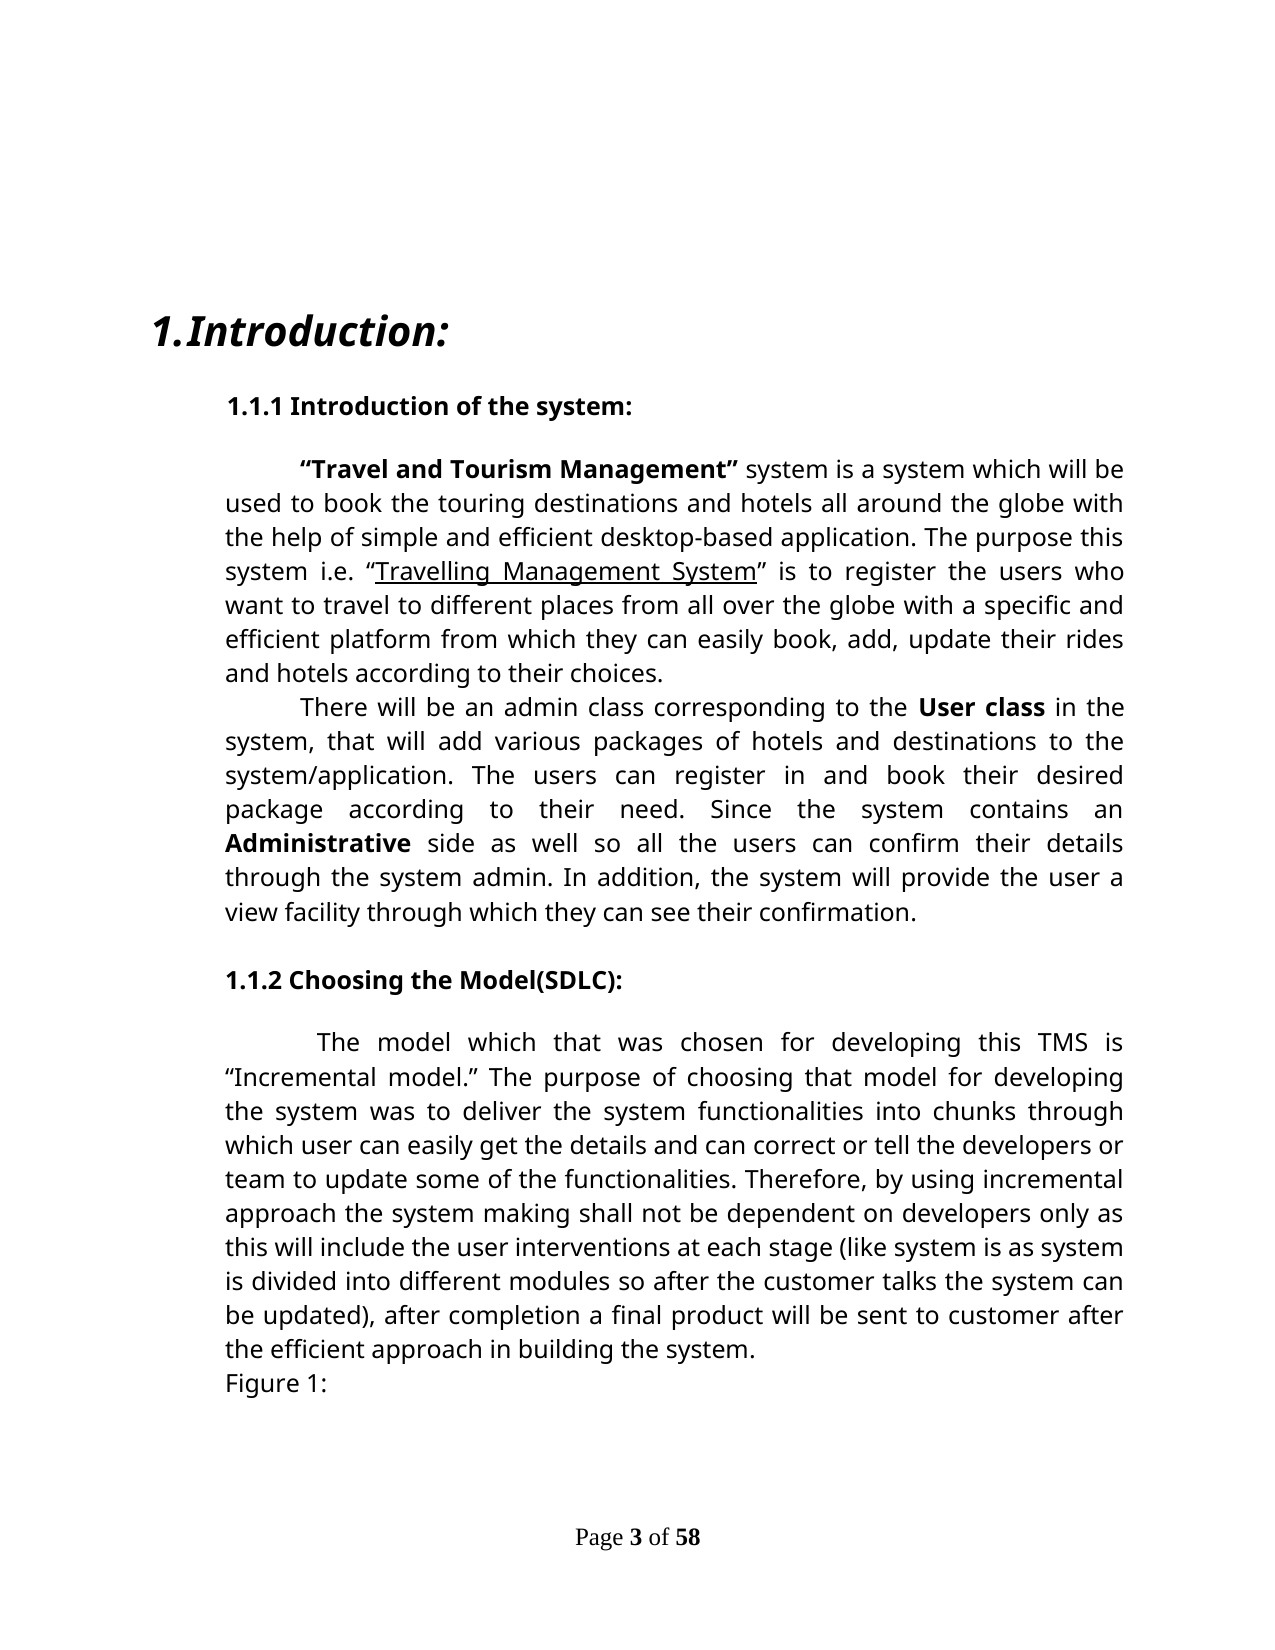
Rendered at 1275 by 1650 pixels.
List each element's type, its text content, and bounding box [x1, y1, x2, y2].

text 1.1.2 Choosing the Model(SDLC): [150, 962, 1125, 996]
text The model which that was chosen for developing this TMS is “Incremental model.” The purpose of choosing that model for developing the system was to deliver the system functionalities into chunks through which user can easily get the details and can correct or tell the developers or team to update some of the functionalities. Therefore, by using incremental approach the system making shall not be dependent on developers only as this will include the user interventions at each stage (like system is as system is divided into different modules so after the customer talks the system can be updated), after completion a final product will be sent to customer after the efficient approach in building the system. [225, 1025, 1125, 1366]
subtitle 1.1.1 Introduction of the system: [227, 388, 1125, 422]
text “Travel and Tourism Management” system is a system which will be used to book the touring destinations and hotels all around the globe with the help of simple and efficient desktop-based application. The purpose this system i.e. “Travelling Management System” is to register the users who want to travel to different places from all over the globe with a specific and efficient platform from which they can easily book, add, update their rides and hotels according to their choices. [225, 451, 1125, 690]
text Figure 1: [225, 1366, 1125, 1400]
subtitle Introduction: [150, 302, 1125, 359]
text There will be an admin class corresponding to the User class in the system, that will add various packages of hotels and destinations to the system/application. The users can register in and book their desired package according to their need. Since the system contains an Administrative side as well so all the users can confirm their details through the system admin. In addition, the system will provide the user a view facility through which they can see their confirmation. [225, 690, 1125, 928]
